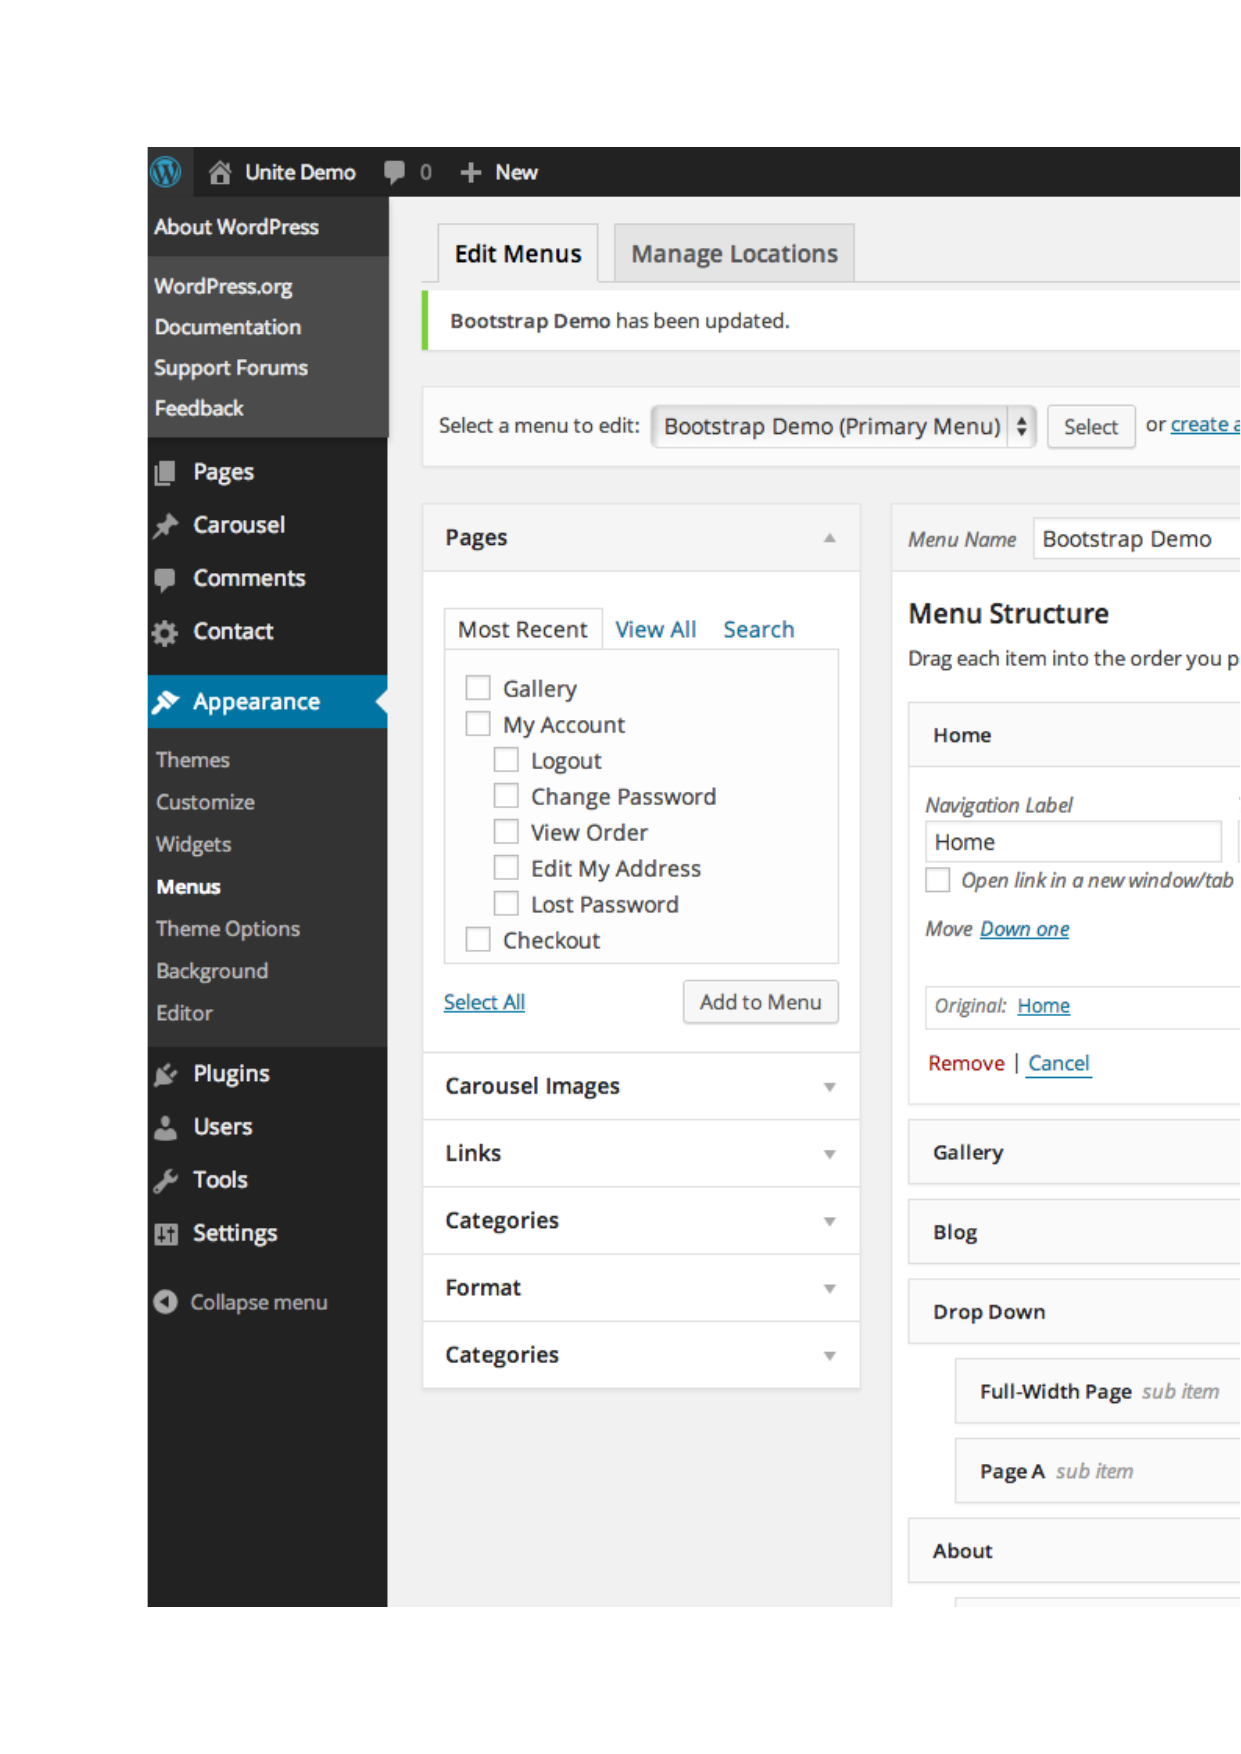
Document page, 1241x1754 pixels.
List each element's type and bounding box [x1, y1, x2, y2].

picture [147, 147, 1241, 1607]
picture [194, 693, 307, 715]
picture [308, 697, 320, 710]
picture [152, 691, 180, 715]
